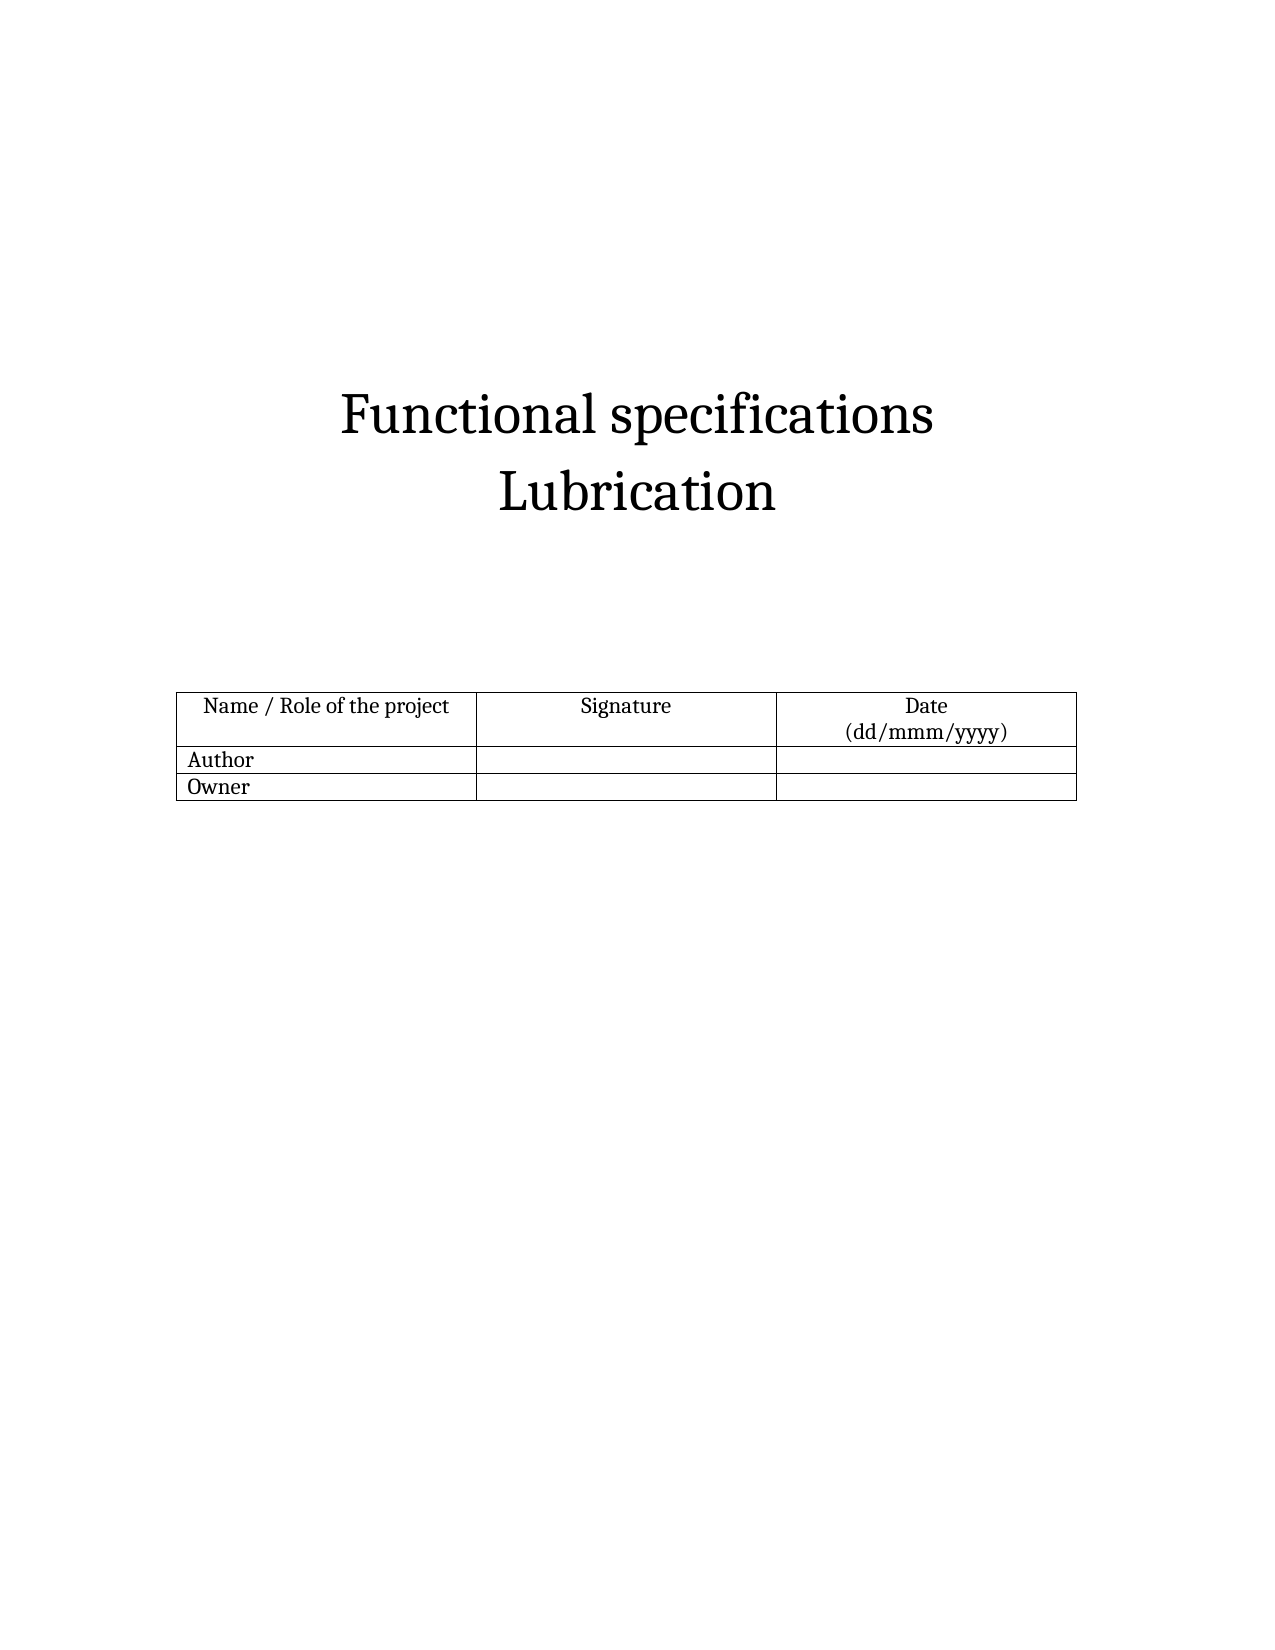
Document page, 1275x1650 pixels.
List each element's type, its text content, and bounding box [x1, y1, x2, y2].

table_header Name / Role of the project [177, 693, 476, 746]
table_cell [777, 774, 1076, 800]
table_cell Author [177, 747, 476, 773]
table_cell [477, 774, 776, 800]
table_header Date (dd/mmm/yyyy) [777, 693, 1076, 746]
table_cell [777, 747, 1076, 773]
table_cell Owner [177, 774, 476, 800]
table_header Signature [477, 693, 776, 746]
table_cell [477, 747, 776, 773]
text Functional specifications Lubrication [187, 150, 1087, 556]
